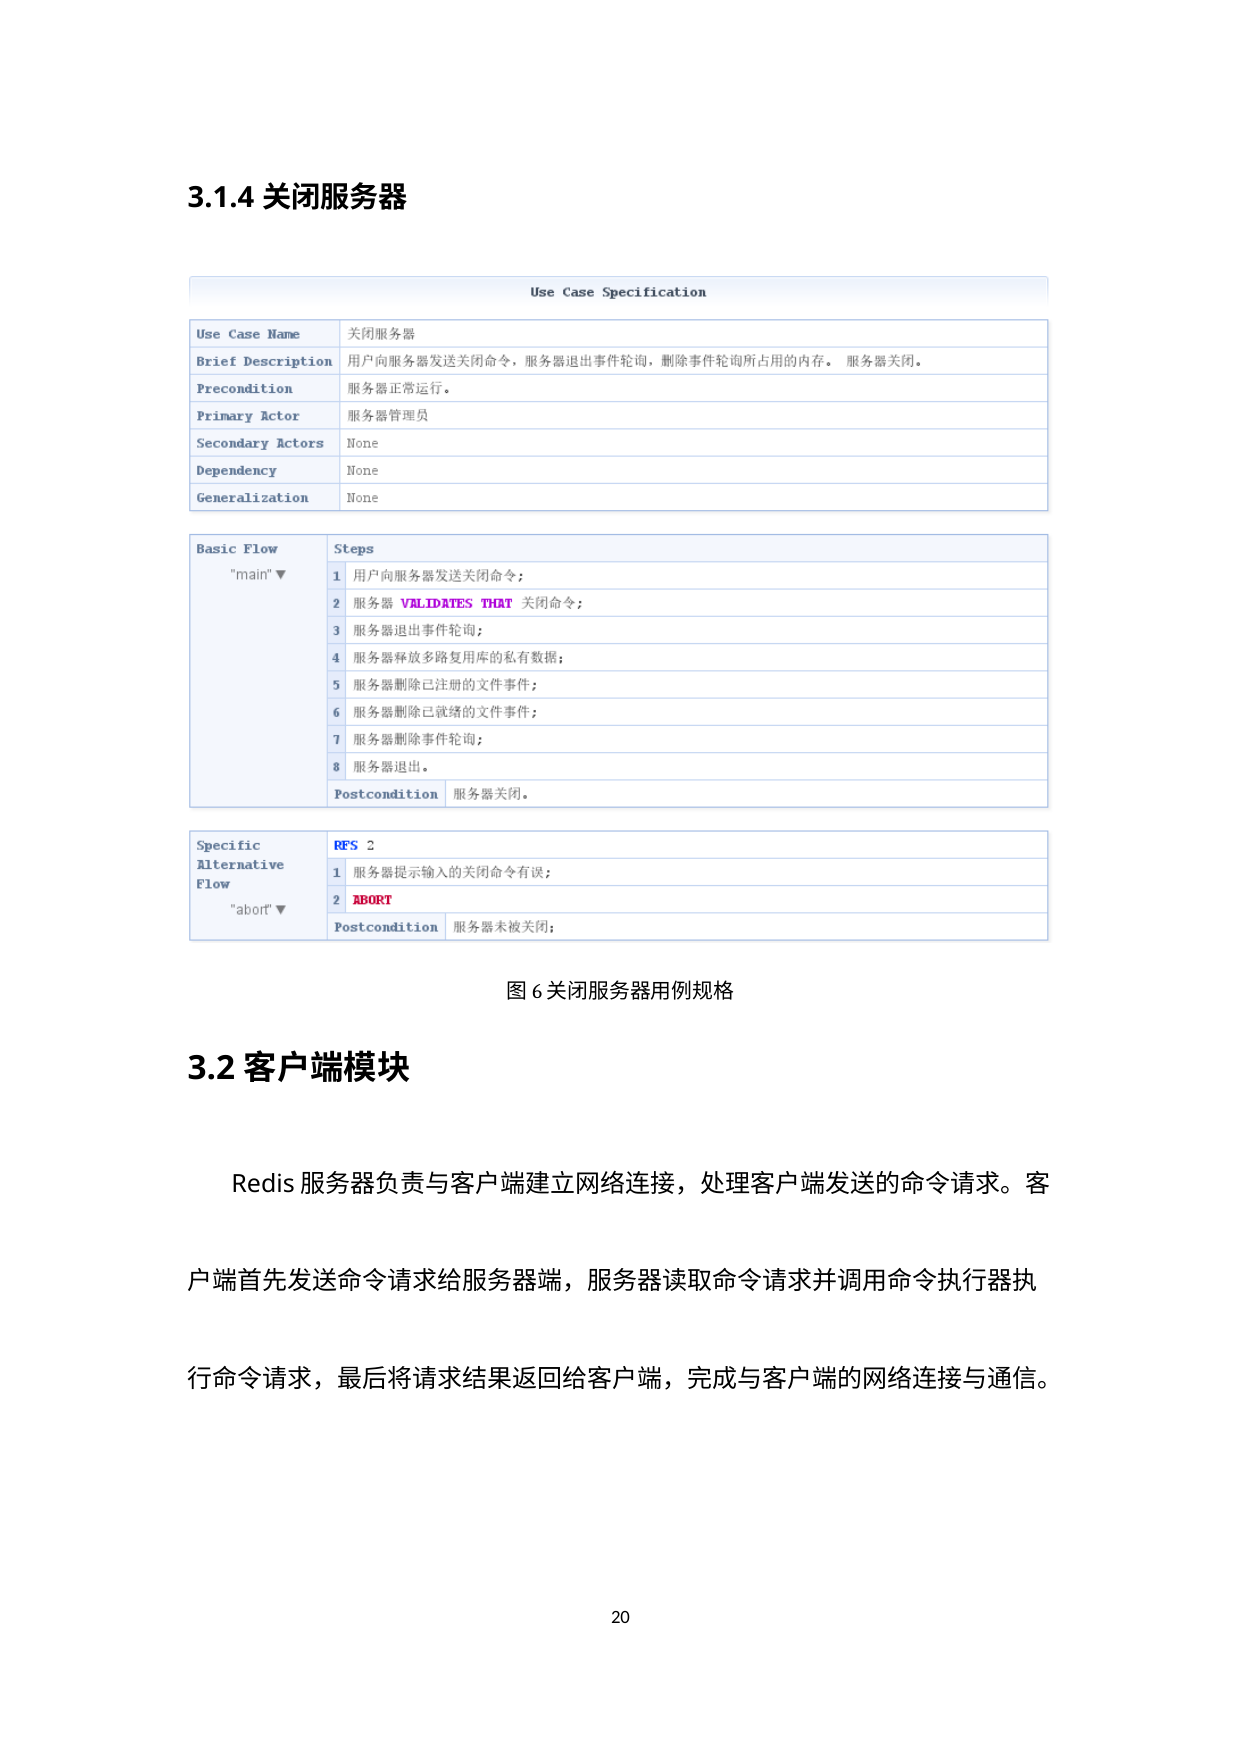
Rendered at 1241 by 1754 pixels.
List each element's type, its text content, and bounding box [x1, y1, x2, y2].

text 图 6 关闭服务器用例规格 [187, 973, 1053, 1005]
text Redis服务器负责与客户端建立网络连接，处理客户端发送的命令请求。客户端首先发送命令请求给服务器端，服务器读取命令请求并调用命令执行器执行命令请求，最后将请求结果返回给客户端，完成与客户端的网络连接与通信。 [187, 1149, 1053, 1457]
subtitle 3.2 客户端模块 [187, 1032, 1053, 1097]
subtitle 3.1.4 关闭服务器 [187, 162, 1053, 227]
picture [187, 275, 1053, 943]
